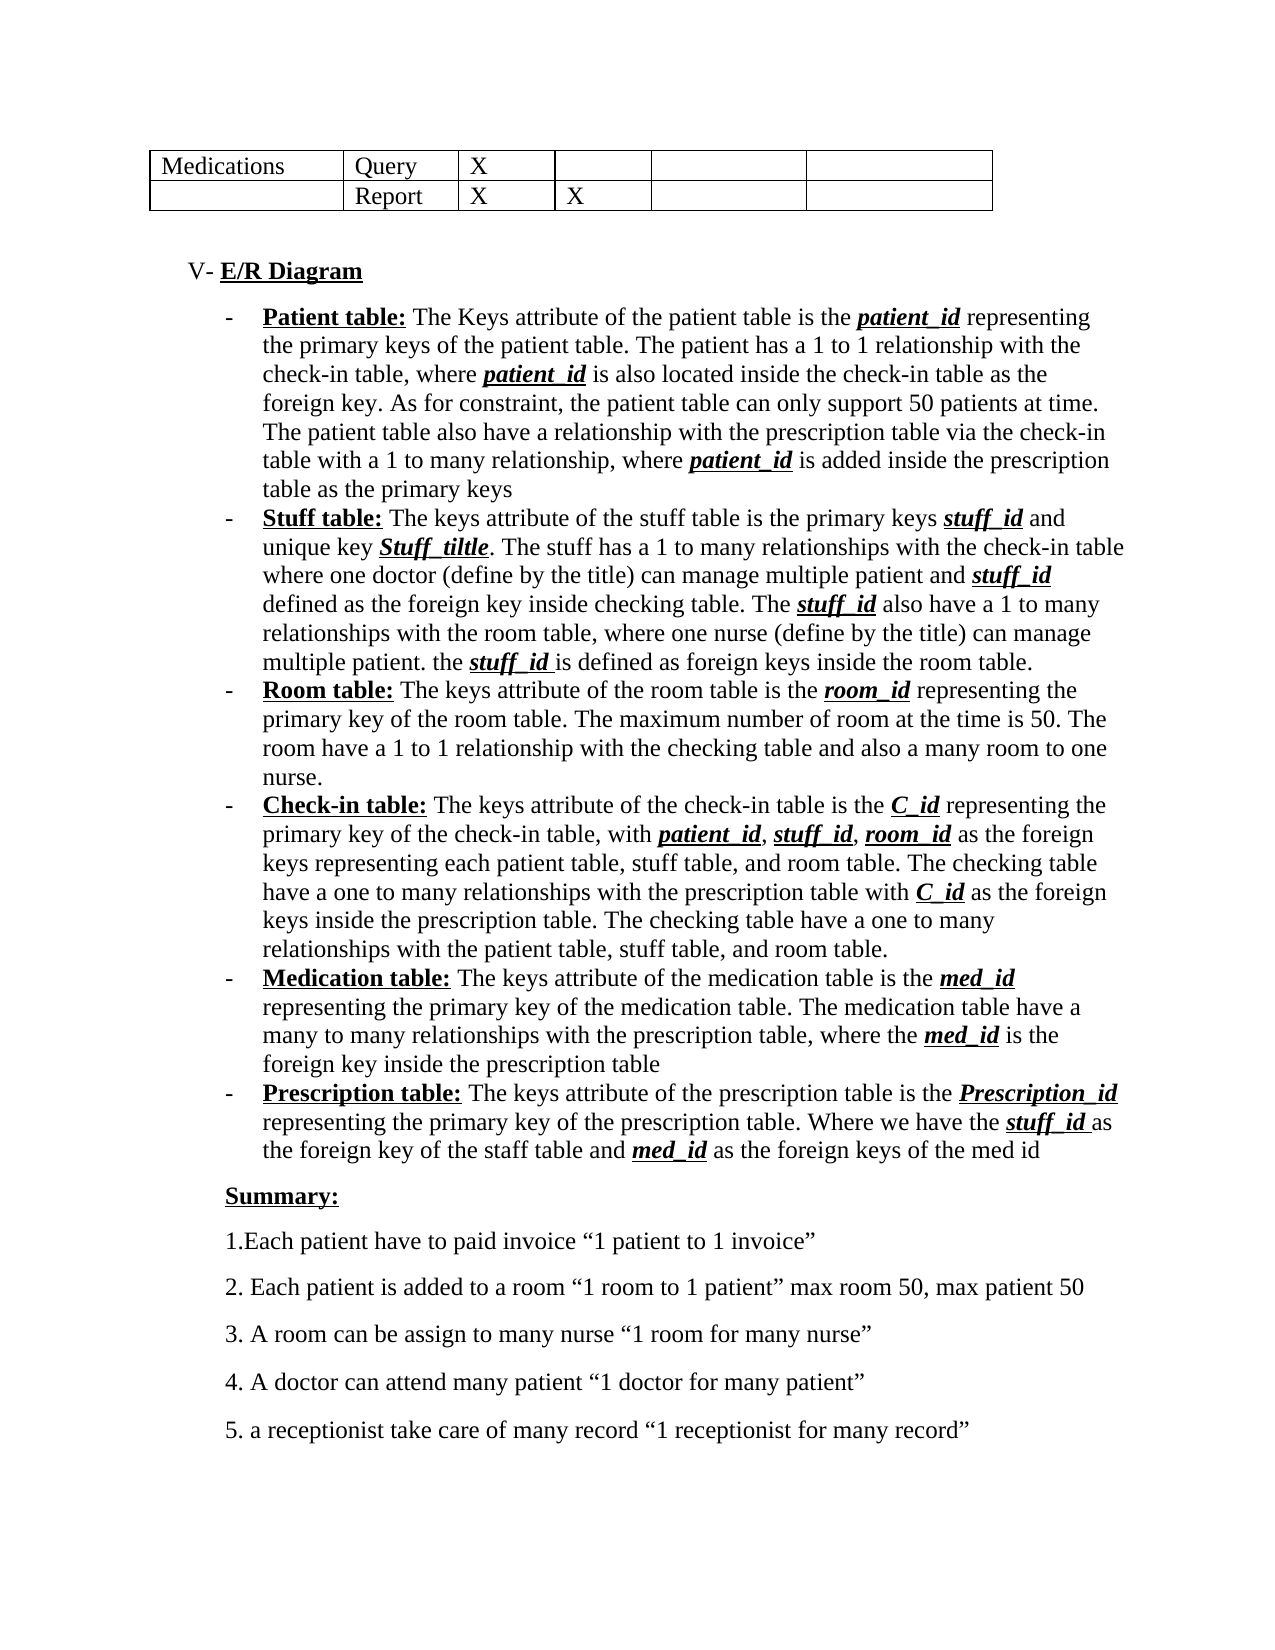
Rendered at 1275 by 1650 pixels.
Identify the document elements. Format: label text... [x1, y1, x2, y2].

text 3. A room can be assign to many nurse “1 room for many nurse” [225, 1319, 1125, 1348]
text 5. a receptionist take care of many record “1 receptionist for many record” [225, 1415, 1125, 1444]
table_cell [151, 181, 343, 210]
table_cell Query [344, 151, 458, 180]
table_cell Medications [151, 151, 343, 180]
table_cell [652, 151, 806, 180]
list Prescription table: The keys attribute of the prescription table is the Prescription_id representing the primary key of the prescription table. Where we have the stuff_id as the foreign key of the staff table and med_id as the foreign keys of the med id [225, 1078, 1125, 1164]
list Check-in table: The keys attribute of the check-in table is the C_id representing the primary key of the check-in table, with patient_id, stuff_id, room_id as the foreign keys representing each patient table, stuff table, and room table. The checking table have a one to many relationships with the prescription table with C_id as the foreign keys inside the prescription table. The checking table have a one to many relationships with the patient table, stuff table, and room table. [225, 791, 1125, 963]
text 4. A doctor can attend many patient “1 doctor for many patient” [225, 1367, 1125, 1396]
table_cell [807, 181, 992, 210]
table_cell X [459, 181, 554, 210]
list Stuff table: The keys attribute of the stuff table is the primary keys stuff_id and unique key Stuff_tiltle. The stuff has a 1 to many relationships with the check-in table where one doctor (define by the title) can manage multiple patient and stuff_id defined as the foreign key inside checking table. The stuff_id also have a 1 to many relationships with the room table, where one nurse (define by the title) can manage multiple patient. the stuff_id is defined as foreign keys inside the room table. [225, 503, 1125, 676]
table_cell [807, 151, 992, 180]
list Room table: The keys attribute of the room table is the room_id representing the primary key of the room table. The maximum number of room at the time is 50. The room have a 1 to 1 relationship with the checking table and also a many room to one nurse. [225, 676, 1125, 791]
list Patient table: The Keys attribute of the patient table is the patient_id representing the primary keys of the patient table. The patient has a 1 to 1 relationship with the check-in table, where patient_id is also located inside the check-in table as the foreign key. As for constraint, the patient table can only support 50 patients at time. The patient table also have a relationship with the prescription table via the check-in table with a 1 to many relationship, where patient_id is added inside the prescription table as the primary keys [225, 302, 1125, 503]
table_cell [556, 151, 651, 180]
list Medication table: The keys attribute of the medication table is the med_id representing the primary key of the medication table. The medication table have a many to many relationships with the prescription table, where the med_id is the foreign key inside the prescription table [225, 963, 1125, 1078]
table_cell Report [344, 181, 458, 210]
text 2. Each patient is added to a room “1 room to 1 patient” max room 50, max patient 50 [225, 1272, 1125, 1301]
table_cell [652, 181, 806, 210]
table_cell X [459, 151, 554, 180]
table_cell X [556, 181, 651, 210]
text 1.Each patient have to paid invoice “1 patient to 1 invoice” [225, 1226, 1125, 1255]
text V- E/R Diagram [150, 256, 1125, 285]
text Summary: [225, 1181, 1125, 1210]
